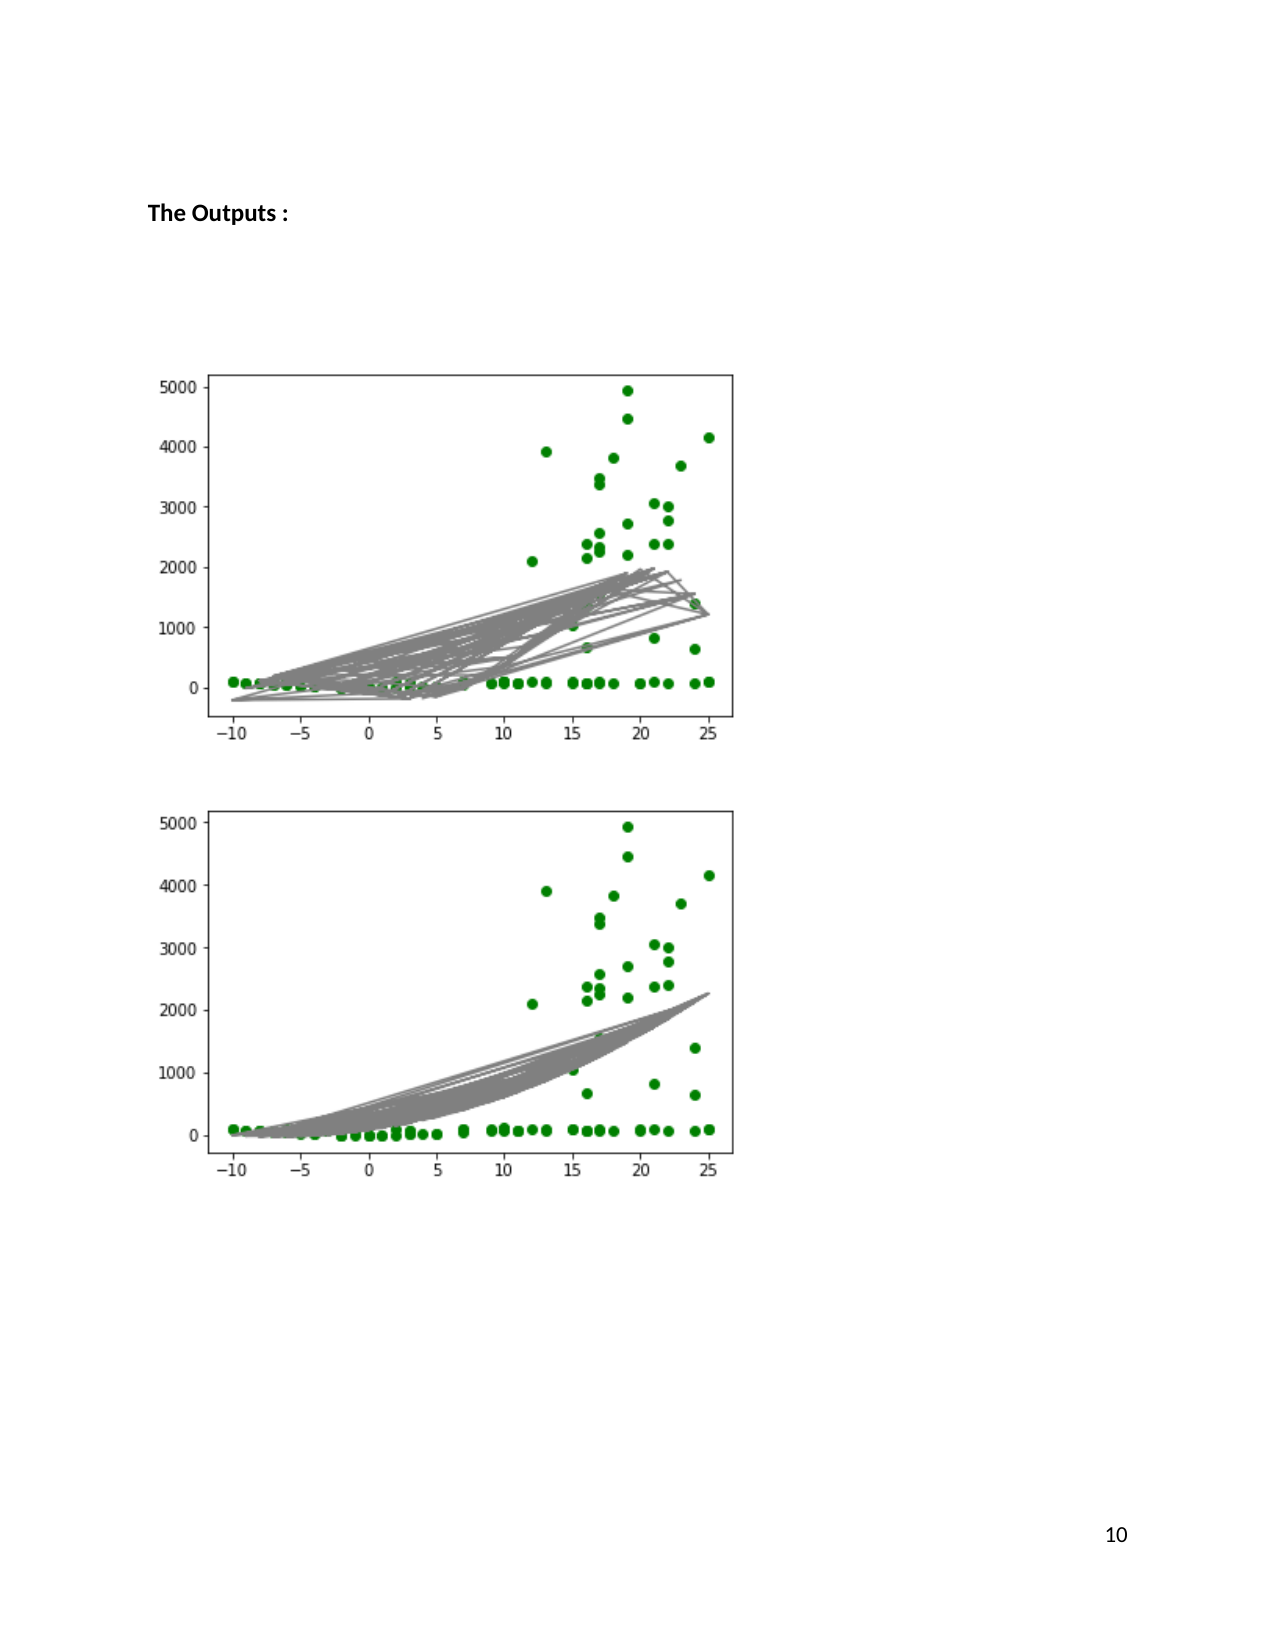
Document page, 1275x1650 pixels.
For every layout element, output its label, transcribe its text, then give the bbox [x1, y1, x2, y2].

picture [147, 789, 773, 1192]
text The Outputs : [148, 197, 1127, 228]
picture [147, 345, 790, 771]
